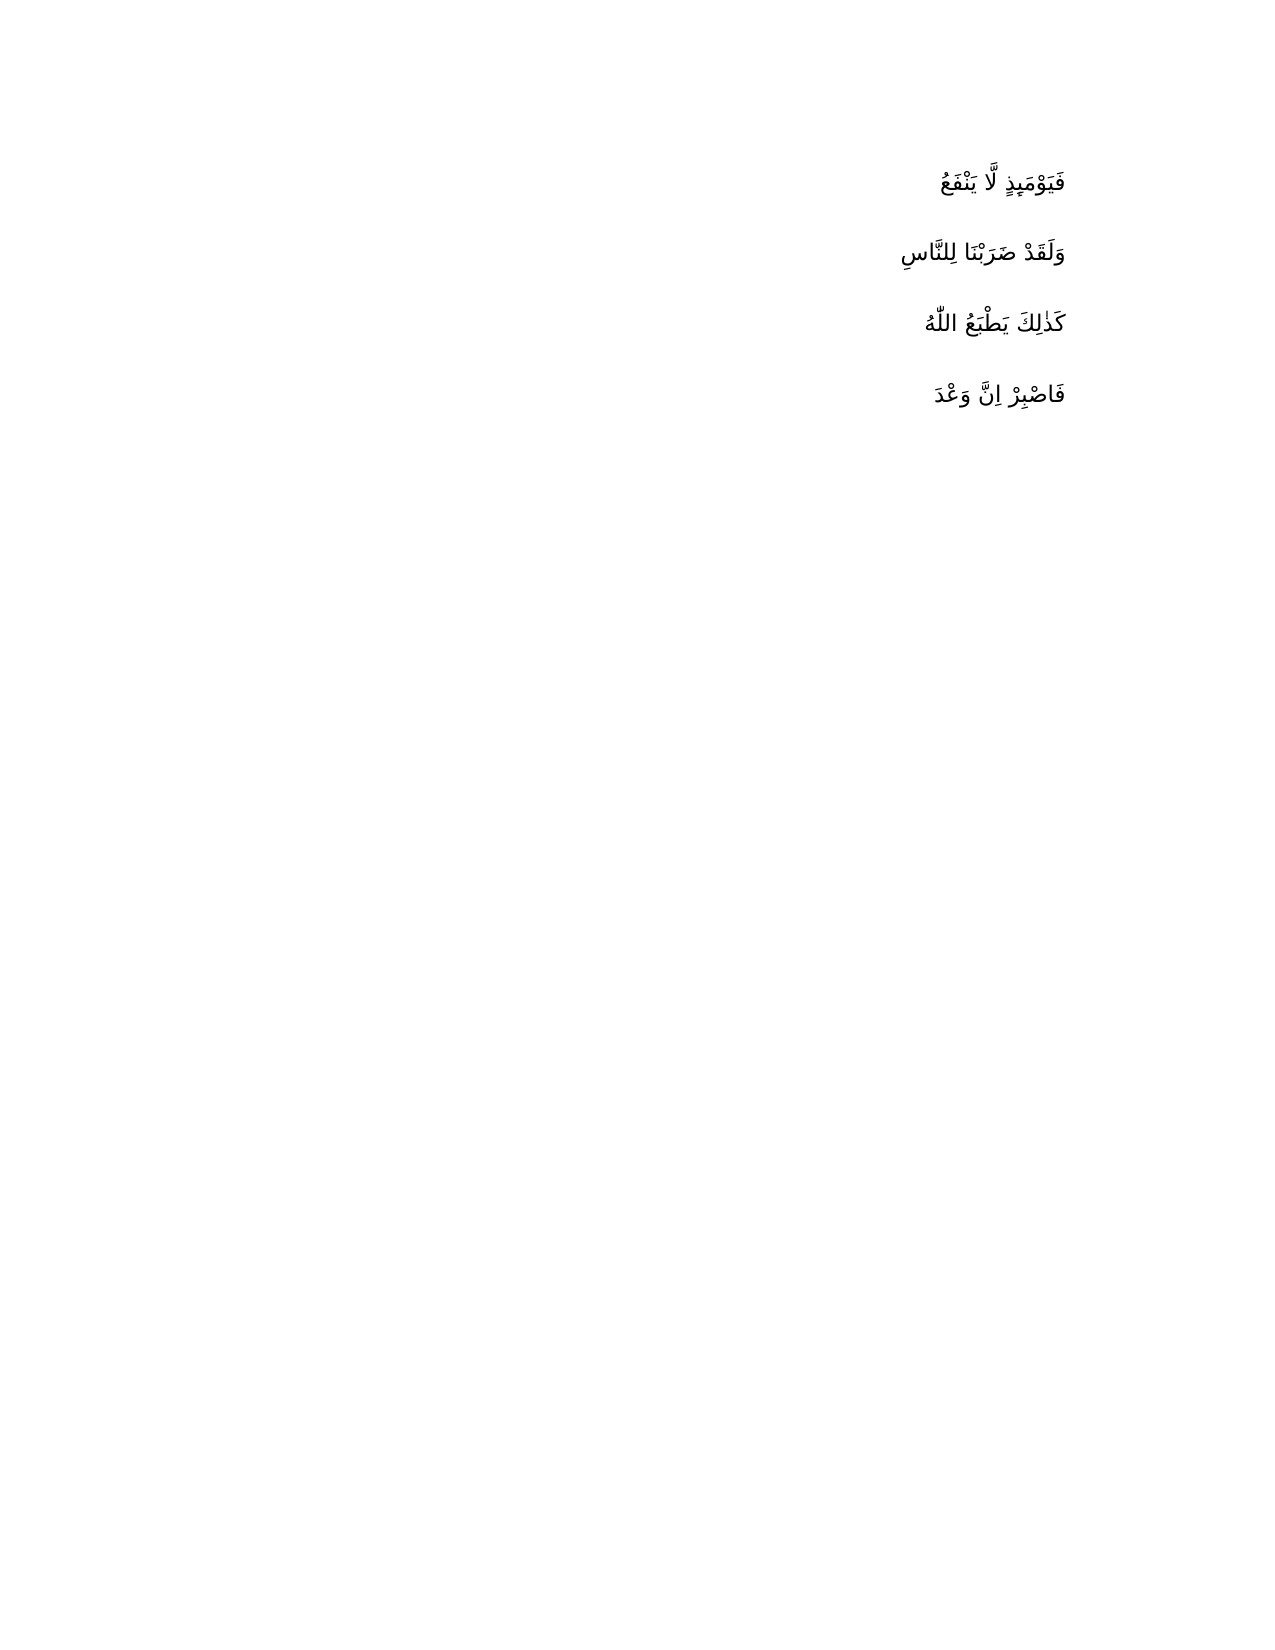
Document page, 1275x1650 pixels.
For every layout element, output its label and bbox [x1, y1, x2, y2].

table_cell [176, 150, 1076, 433]
